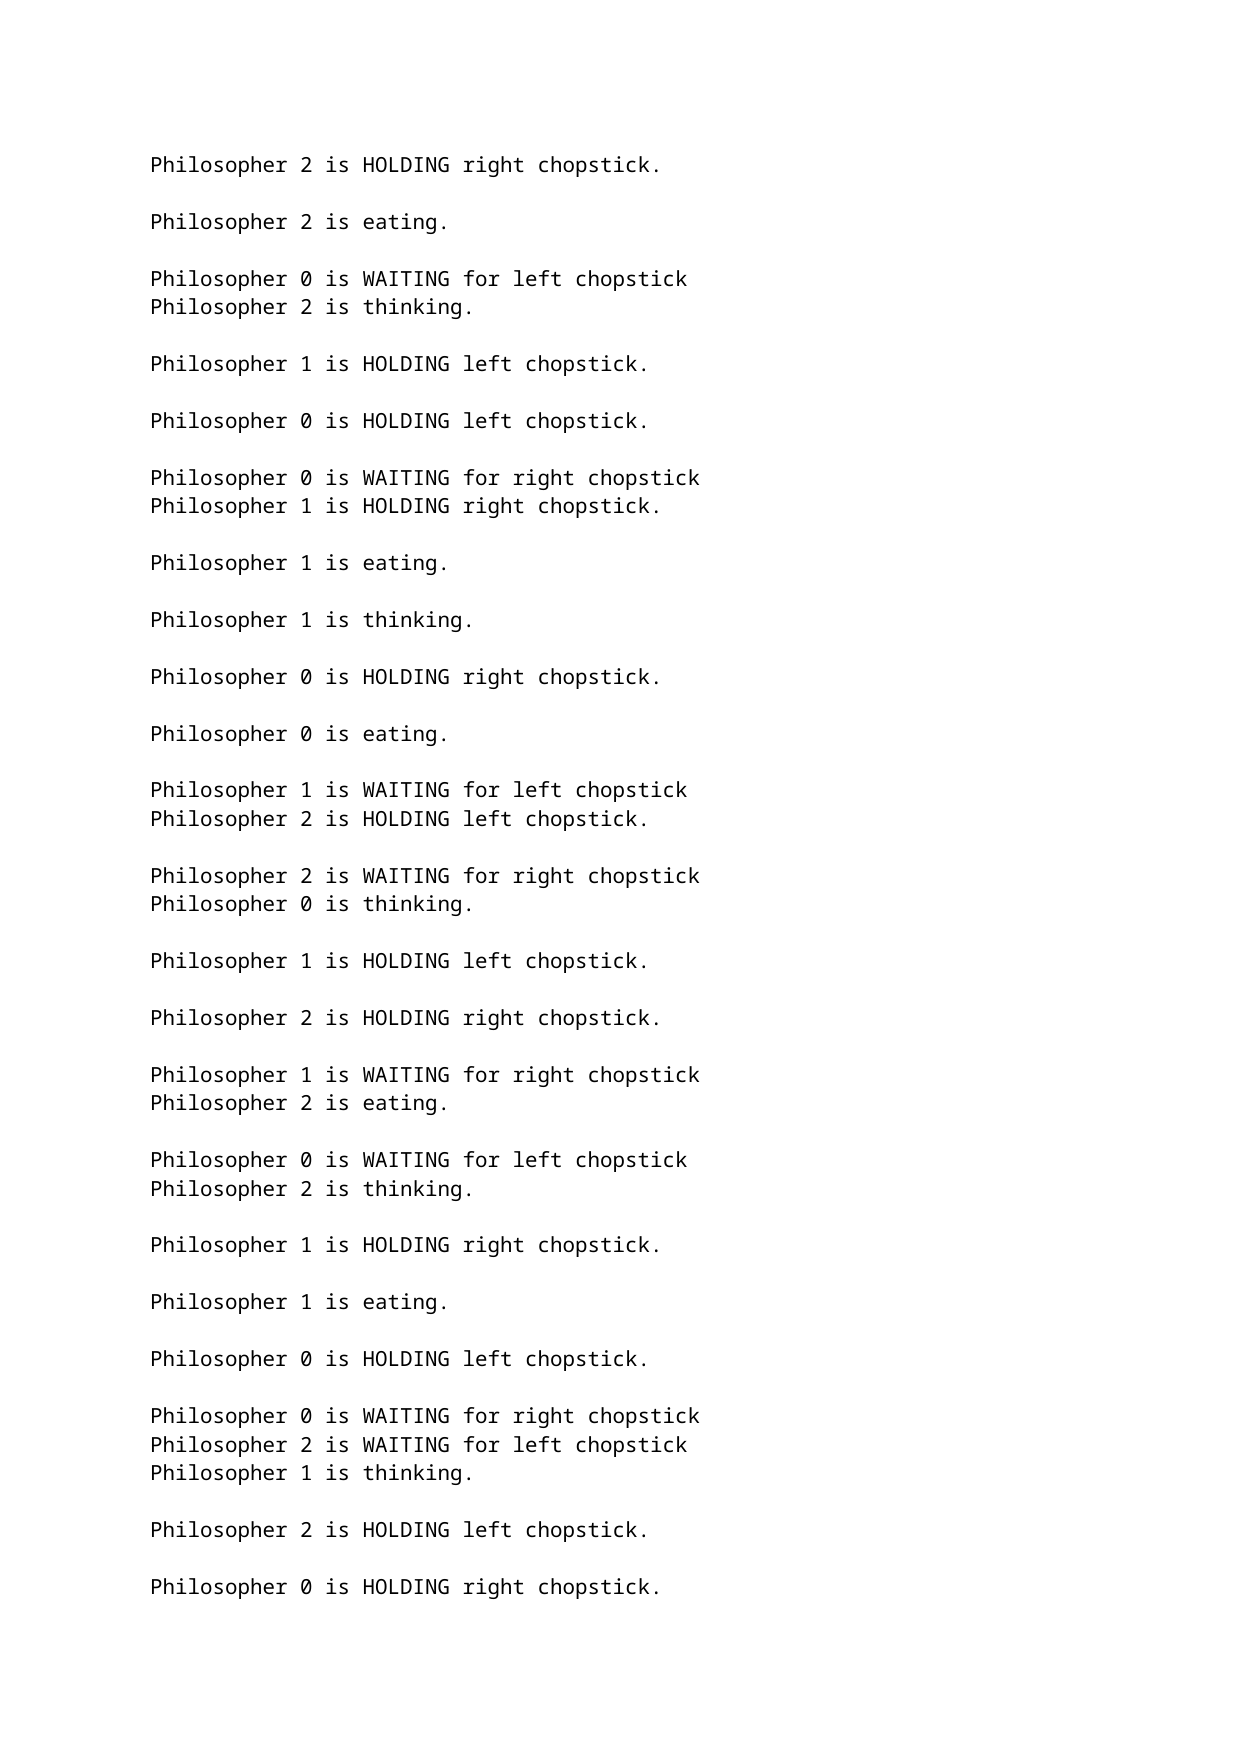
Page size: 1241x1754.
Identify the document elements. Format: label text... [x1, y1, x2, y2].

text Philosopher 1 is WAITING for left chopstick [150, 776, 1090, 804]
text Philosopher 1 is HOLDING right chopstick. [150, 1231, 1090, 1259]
text Philosopher 2 is WAITING for left chopstick [150, 1430, 1090, 1458]
text Philosopher 0 is WAITING for right chopstick [150, 463, 1090, 491]
text Philosopher 2 is HOLDING left chopstick. [150, 1515, 1090, 1543]
text Philosopher 2 is HOLDING right chopstick. [150, 1003, 1090, 1032]
text Philosopher 0 is HOLDING left chopstick. [150, 1344, 1090, 1373]
text Philosopher 1 is eating. [150, 548, 1090, 577]
text Philosopher 1 is HOLDING left chopstick. [150, 946, 1090, 975]
text Philosopher 0 is HOLDING right chopstick. [150, 1572, 1090, 1600]
text Philosopher 1 is thinking. [150, 605, 1090, 633]
text Philosopher 2 is HOLDING left chopstick. [150, 804, 1090, 832]
text Philosopher 1 is HOLDING left chopstick. [150, 349, 1090, 377]
text Philosopher 2 is eating. [150, 207, 1090, 235]
text Philosopher 0 is eating. [150, 719, 1090, 747]
text Philosopher 1 is eating. [150, 1287, 1090, 1316]
text Philosopher 0 is WAITING for right chopstick [150, 1401, 1090, 1430]
text Philosopher 2 is eating. [150, 1088, 1090, 1117]
text Philosopher 1 is thinking. [150, 1458, 1090, 1487]
text Philosopher 0 is WAITING for left chopstick [150, 1145, 1090, 1174]
text Philosopher 2 is HOLDING right chopstick. [150, 150, 1090, 178]
text Philosopher 0 is HOLDING left chopstick. [150, 406, 1090, 434]
text Philosopher 0 is thinking. [150, 889, 1090, 918]
text Philosopher 0 is WAITING for left chopstick [150, 264, 1090, 292]
text Philosopher 2 is thinking. [150, 1174, 1090, 1202]
text Philosopher 1 is HOLDING right chopstick. [150, 491, 1090, 520]
text Philosopher 1 is WAITING for right chopstick [150, 1060, 1090, 1088]
text Philosopher 2 is WAITING for right chopstick [150, 861, 1090, 889]
text Philosopher 2 is thinking. [150, 292, 1090, 321]
text Philosopher 0 is HOLDING right chopstick. [150, 662, 1090, 690]
